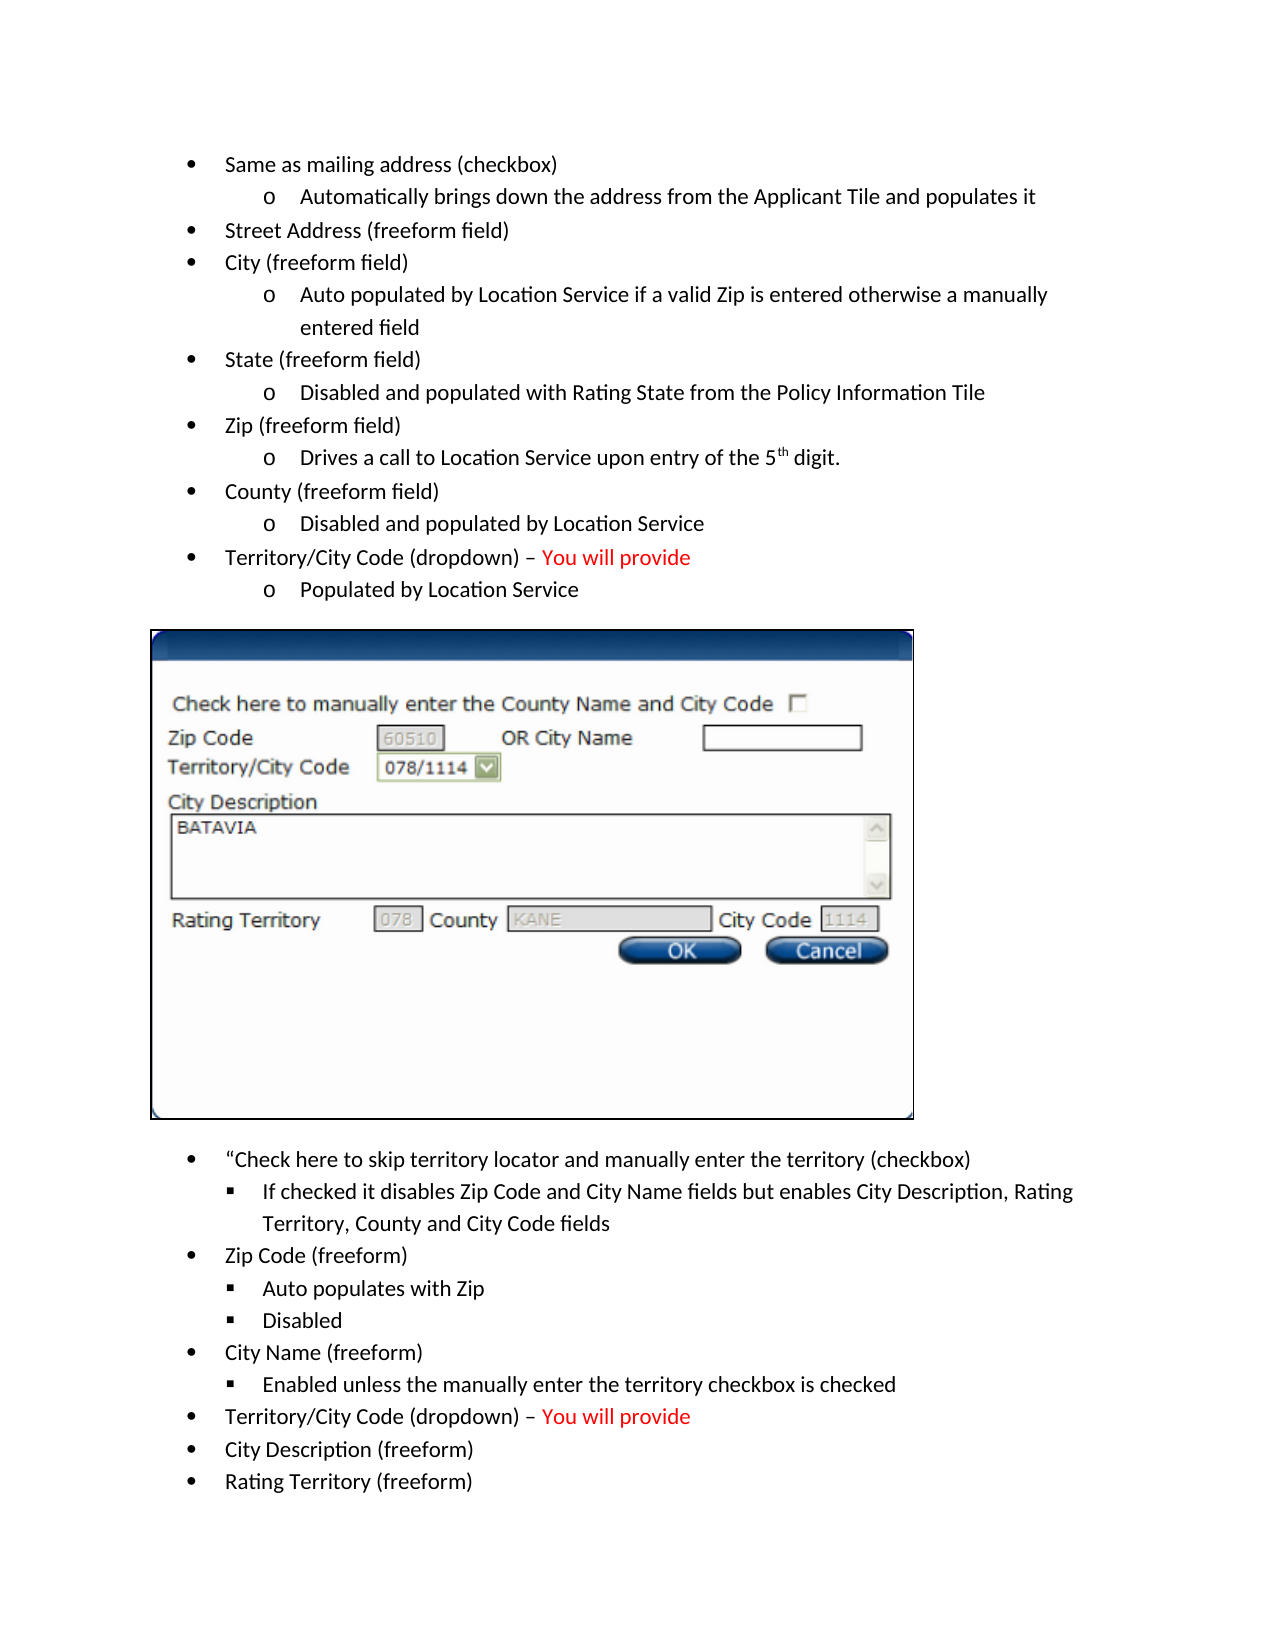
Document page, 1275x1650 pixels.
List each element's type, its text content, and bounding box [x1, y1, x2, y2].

list State (freeform field) [187, 346, 1125, 374]
list Drives a call to Location Service upon entry of the 5th digit. [262, 443, 1125, 473]
list Territory/City Code (dropdown) – You will provide [187, 1402, 1125, 1431]
list Auto populated by Location Service if a valid Zip is entered otherwise a manually entered field [262, 280, 1125, 341]
list Disabled and populated with Rating State from the Policy Information Tile [262, 378, 1125, 407]
list County (freeform field) [187, 477, 1125, 505]
list Disabled and populated by Location Service [262, 509, 1125, 538]
list Zip Code (freeform) [187, 1242, 1125, 1269]
list Zip (freeform field) [187, 411, 1125, 439]
picture [152, 631, 913, 1118]
list City (freeform field) [187, 248, 1125, 276]
list City Name (freeform) [187, 1338, 1125, 1366]
list Auto populates with Zip [225, 1274, 1125, 1302]
list City Description (freeform) [187, 1435, 1125, 1463]
list If checked it disables Zip Code and City Name fields but enables City Description, Rating Territory, County and City Code fields [225, 1177, 1125, 1237]
list Same as mailing address (checkbox) [187, 150, 1125, 178]
list Enabled unless the manually enter the territory checkbox is checked [225, 1370, 1125, 1398]
list Populated by Location Service [262, 575, 1125, 604]
list Street Address (freeform field) [187, 216, 1125, 244]
list Rating Territory (freeform) [187, 1467, 1125, 1495]
list Automatically brings down the address from the Applicant Tile and populates it [262, 182, 1125, 211]
list Disabled [225, 1306, 1125, 1334]
list “Check here to skip territory locator and manually enter the territory (checkbox) [187, 1145, 1125, 1173]
list Territory/City Code (dropdown) – You will provide [187, 543, 1125, 571]
